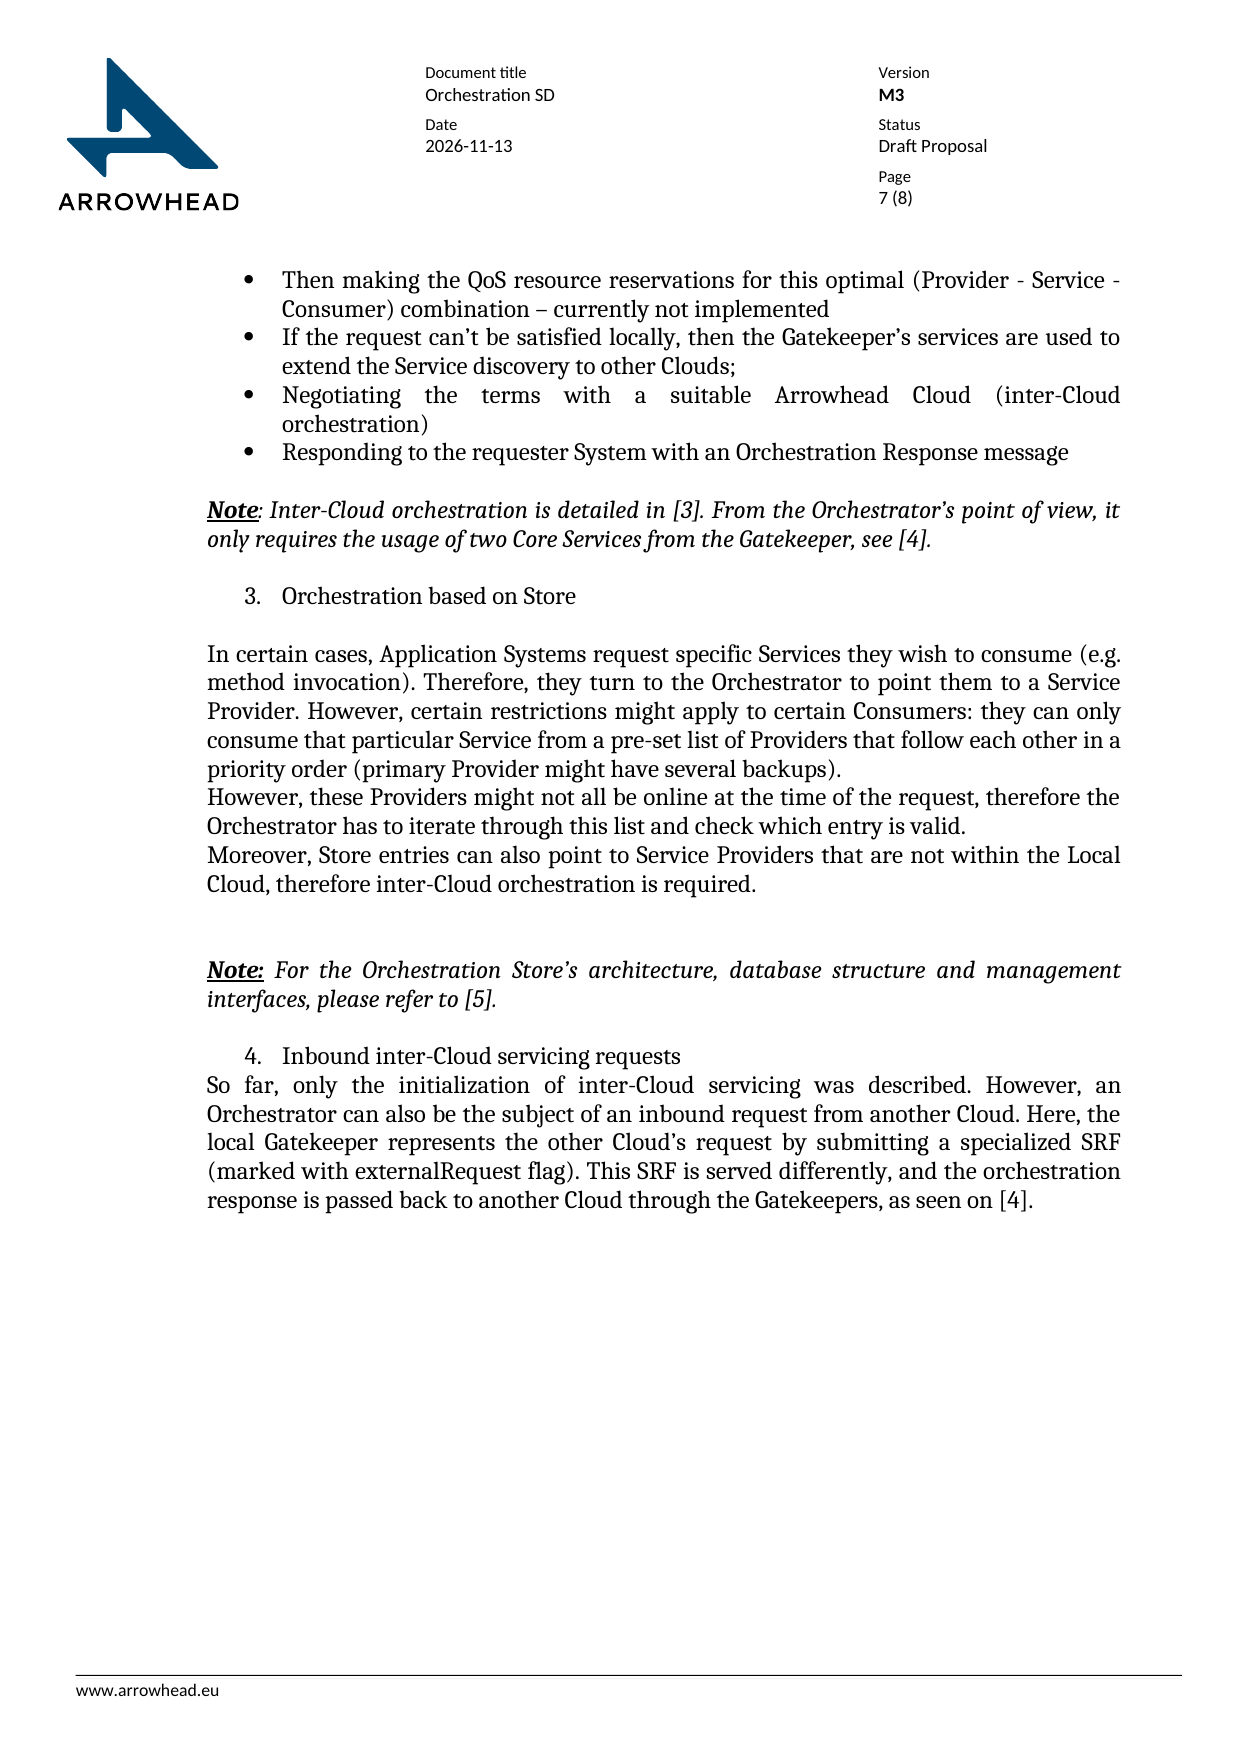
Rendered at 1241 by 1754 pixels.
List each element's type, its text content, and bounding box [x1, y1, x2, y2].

list Orchestration based on Store [244, 582, 1122, 611]
text Moreover, Store entries can also point to Service Providers that are not within the Local Cloud, therefore inter-Cloud orchestration is required. [207, 841, 1122, 898]
picture [58, 58, 239, 217]
text Note: Inter-Cloud orchestration is detailed in [3]. From the Orchestrator’s point of view, it only requires the usage of two Core Services from the Gatekeeper, see [4]. [207, 496, 1122, 553]
list If the request can’t be satisfied locally, then the Gatekeeper’s services are used to extend the Service discovery to other Clouds; [244, 323, 1122, 381]
text Note: For the Orchestration Store’s architecture, database structure and management interfaces, please refer to [5]. [207, 956, 1122, 1013]
list Inbound inter-Cloud servicing requests [244, 1042, 1122, 1071]
list Then making the QoS resource reservations for this optimal (Provider - Service - Consumer) combination – currently not implemented [244, 266, 1122, 323]
text In certain cases, Application Systems request specific Services they wish to consume (e.g. method invocation). Therefore, they turn to the Orchestrator to point them to a Service Provider. However, certain restrictions might apply to certain Consumers: they can only consume that particular Service from a pre-set list of Providers that follow each other in a priority order (primary Provider might have several backups). [207, 639, 1122, 783]
text So far, only the initialization of inter-Cloud servicing was described. However, an Orchestrator can also be the subject of an inbound request from another Cloud. Here, the local Gatekeeper represents the other Cloud’s request by submitting a specialized SRF (marked with externalRequest flag). This SRF is served differently, and the orchestration response is passed back to another Cloud through the Gatekeepers, as seen on [4]. [207, 1071, 1122, 1214]
text However, these Providers might not all be online at the time of the request, therefore the Orchestrator has to iterate through this list and check which entry is valid. [207, 783, 1122, 841]
list Negotiating the terms with a suitable Arrowhead Cloud (inter-Cloud orchestration) [244, 381, 1122, 438]
list Responding to the requester System with an Orchestration Response message [244, 438, 1122, 467]
